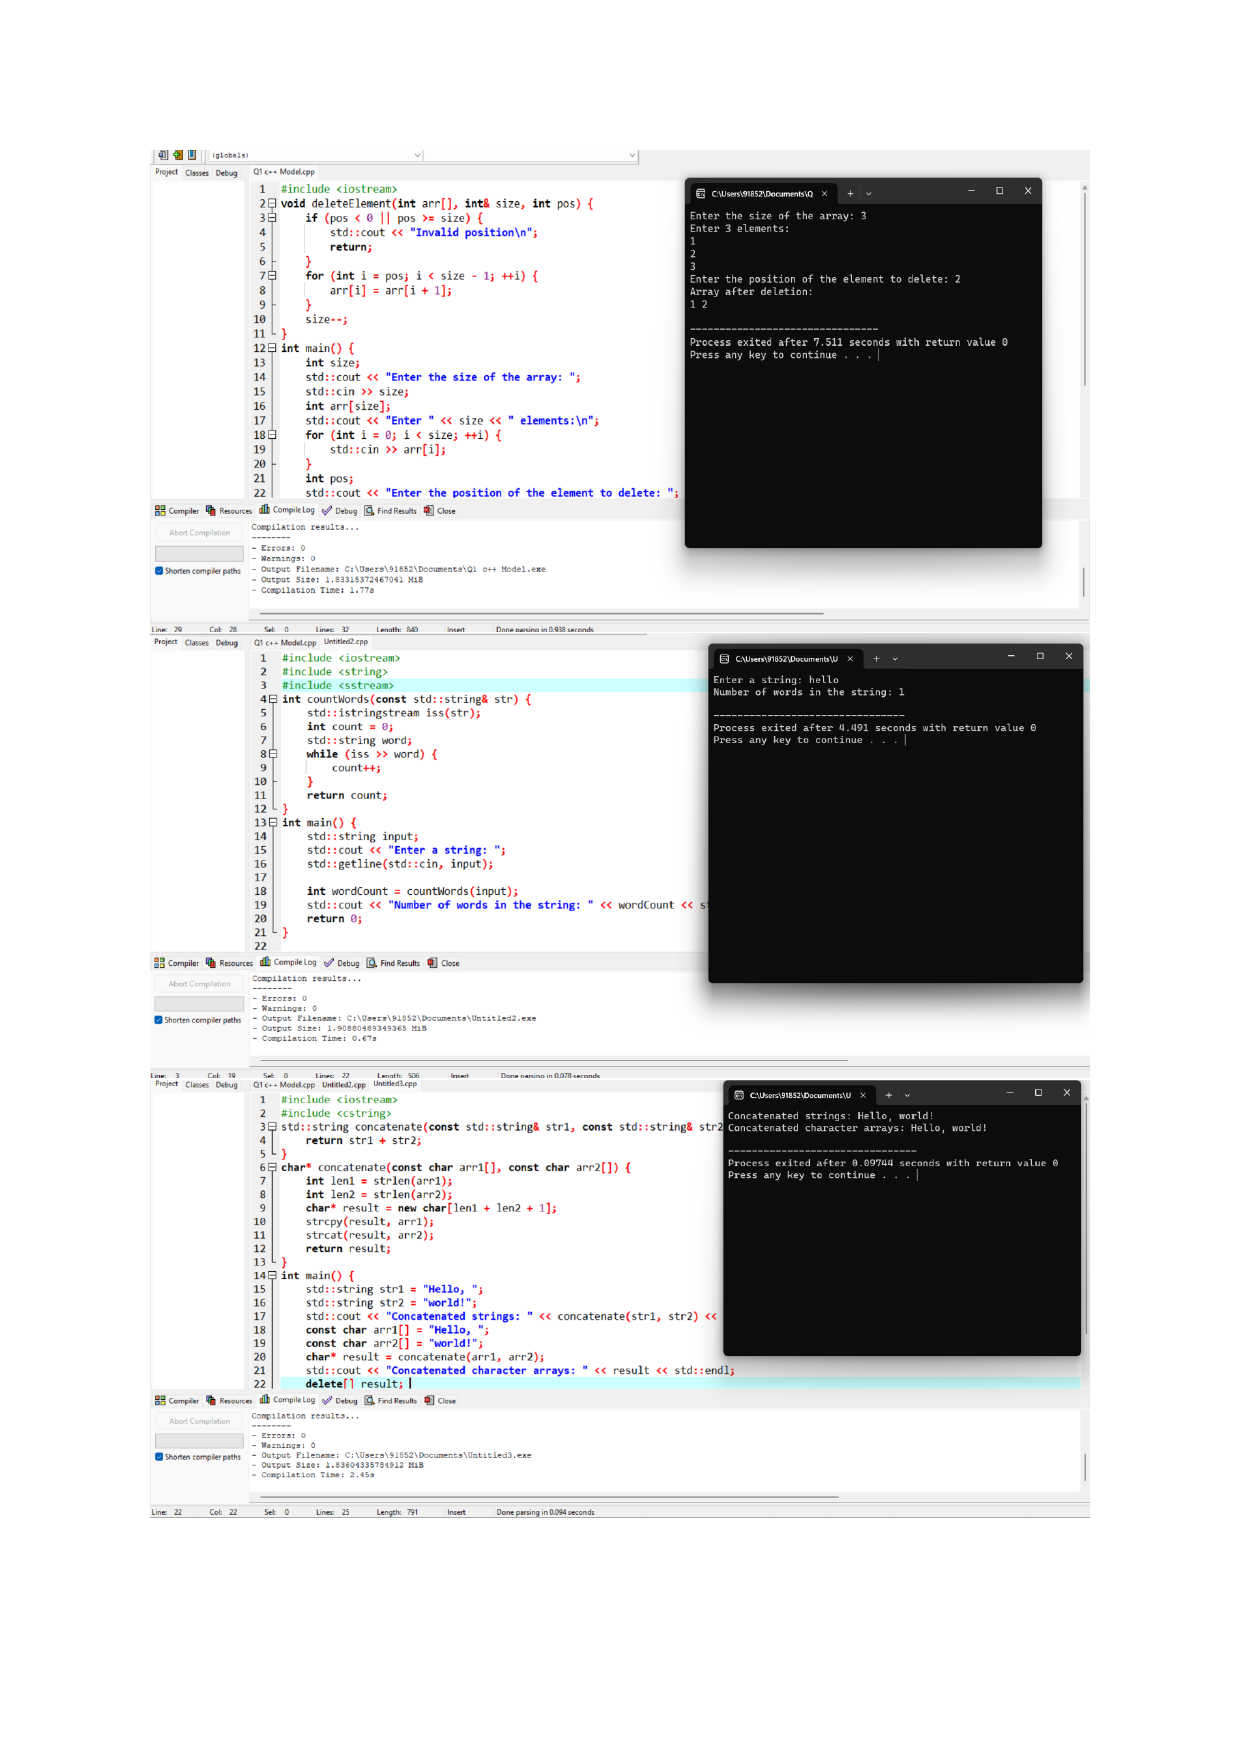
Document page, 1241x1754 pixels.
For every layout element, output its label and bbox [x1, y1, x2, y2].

picture [150, 1080, 1091, 1518]
picture [150, 150, 1091, 632]
picture [150, 633, 1091, 1078]
